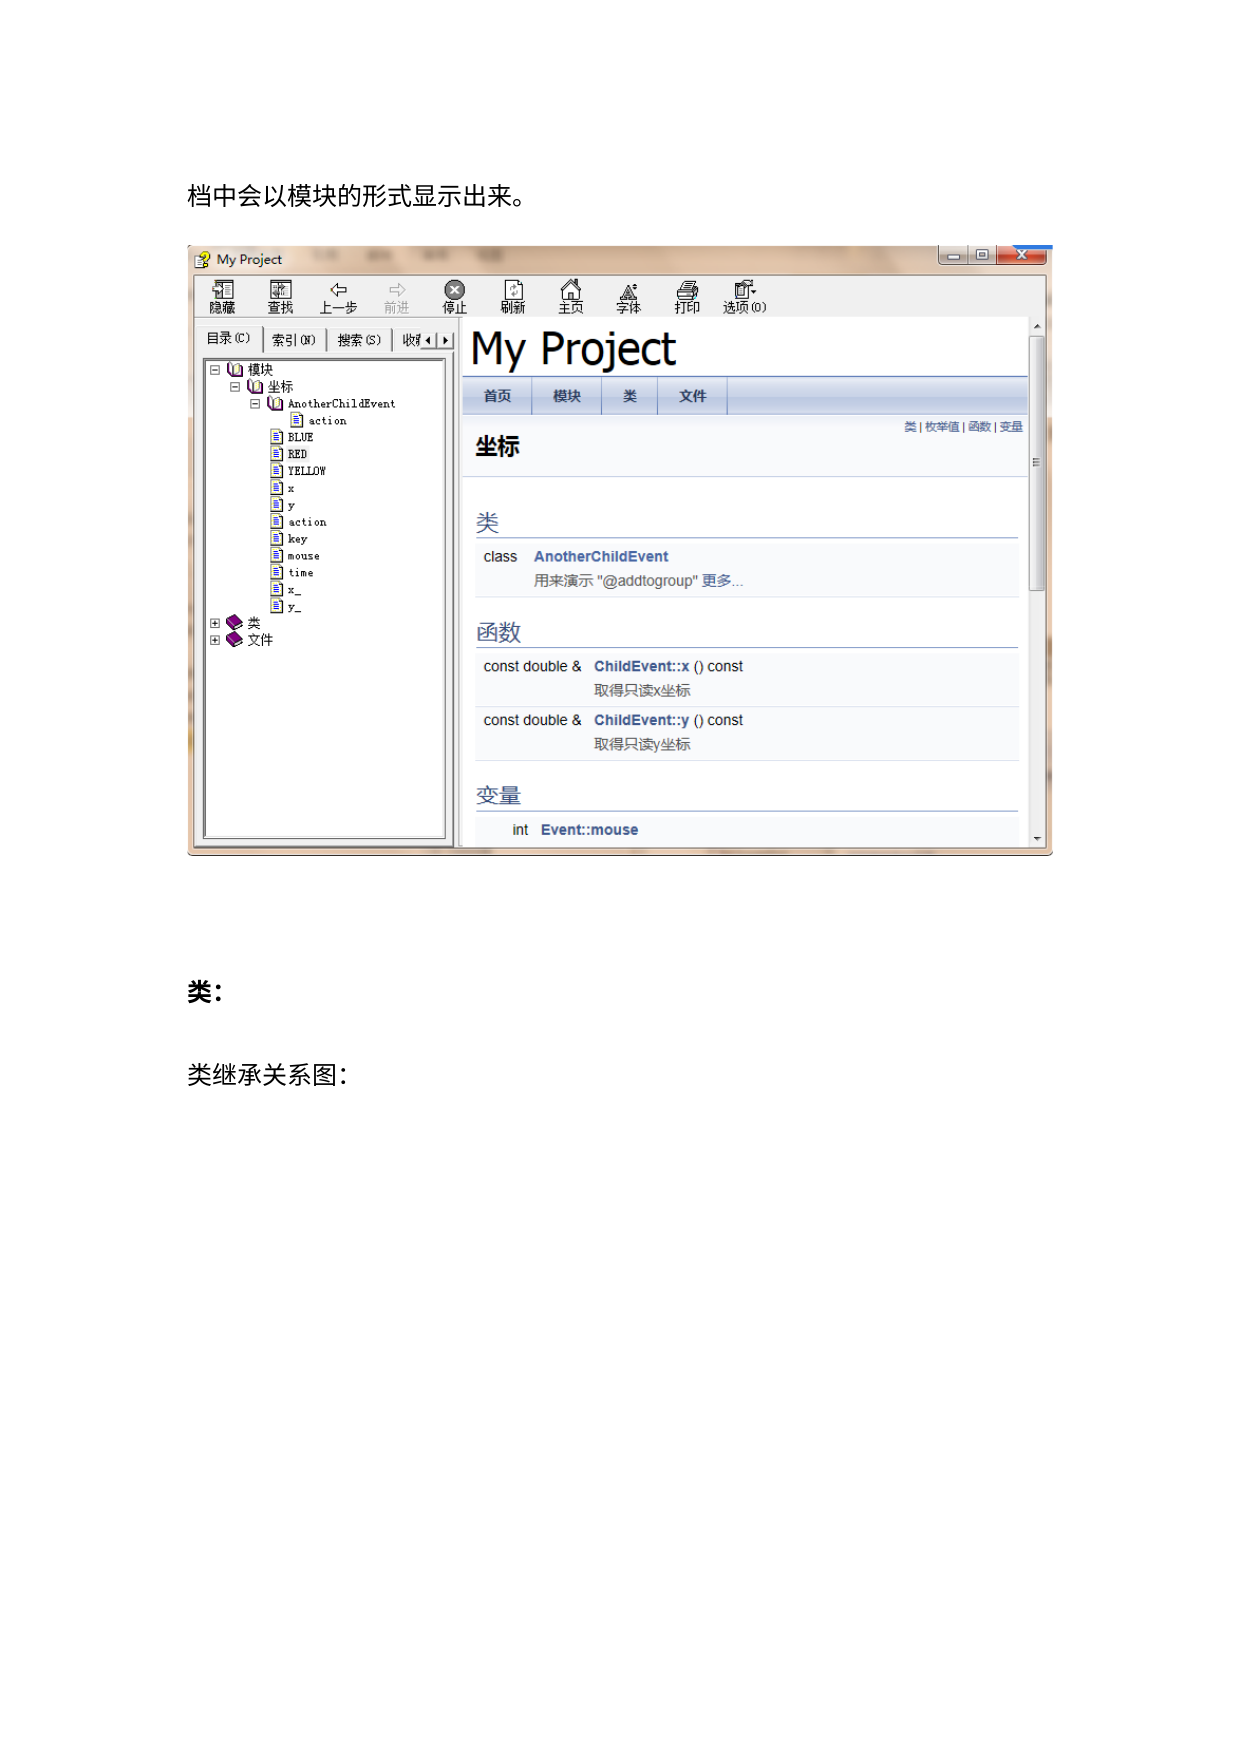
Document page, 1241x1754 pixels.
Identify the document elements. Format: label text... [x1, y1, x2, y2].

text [187, 162, 1053, 227]
text 类： [187, 958, 1053, 1023]
text 类继承关系图： [187, 1041, 1053, 1106]
picture [187, 245, 1053, 856]
